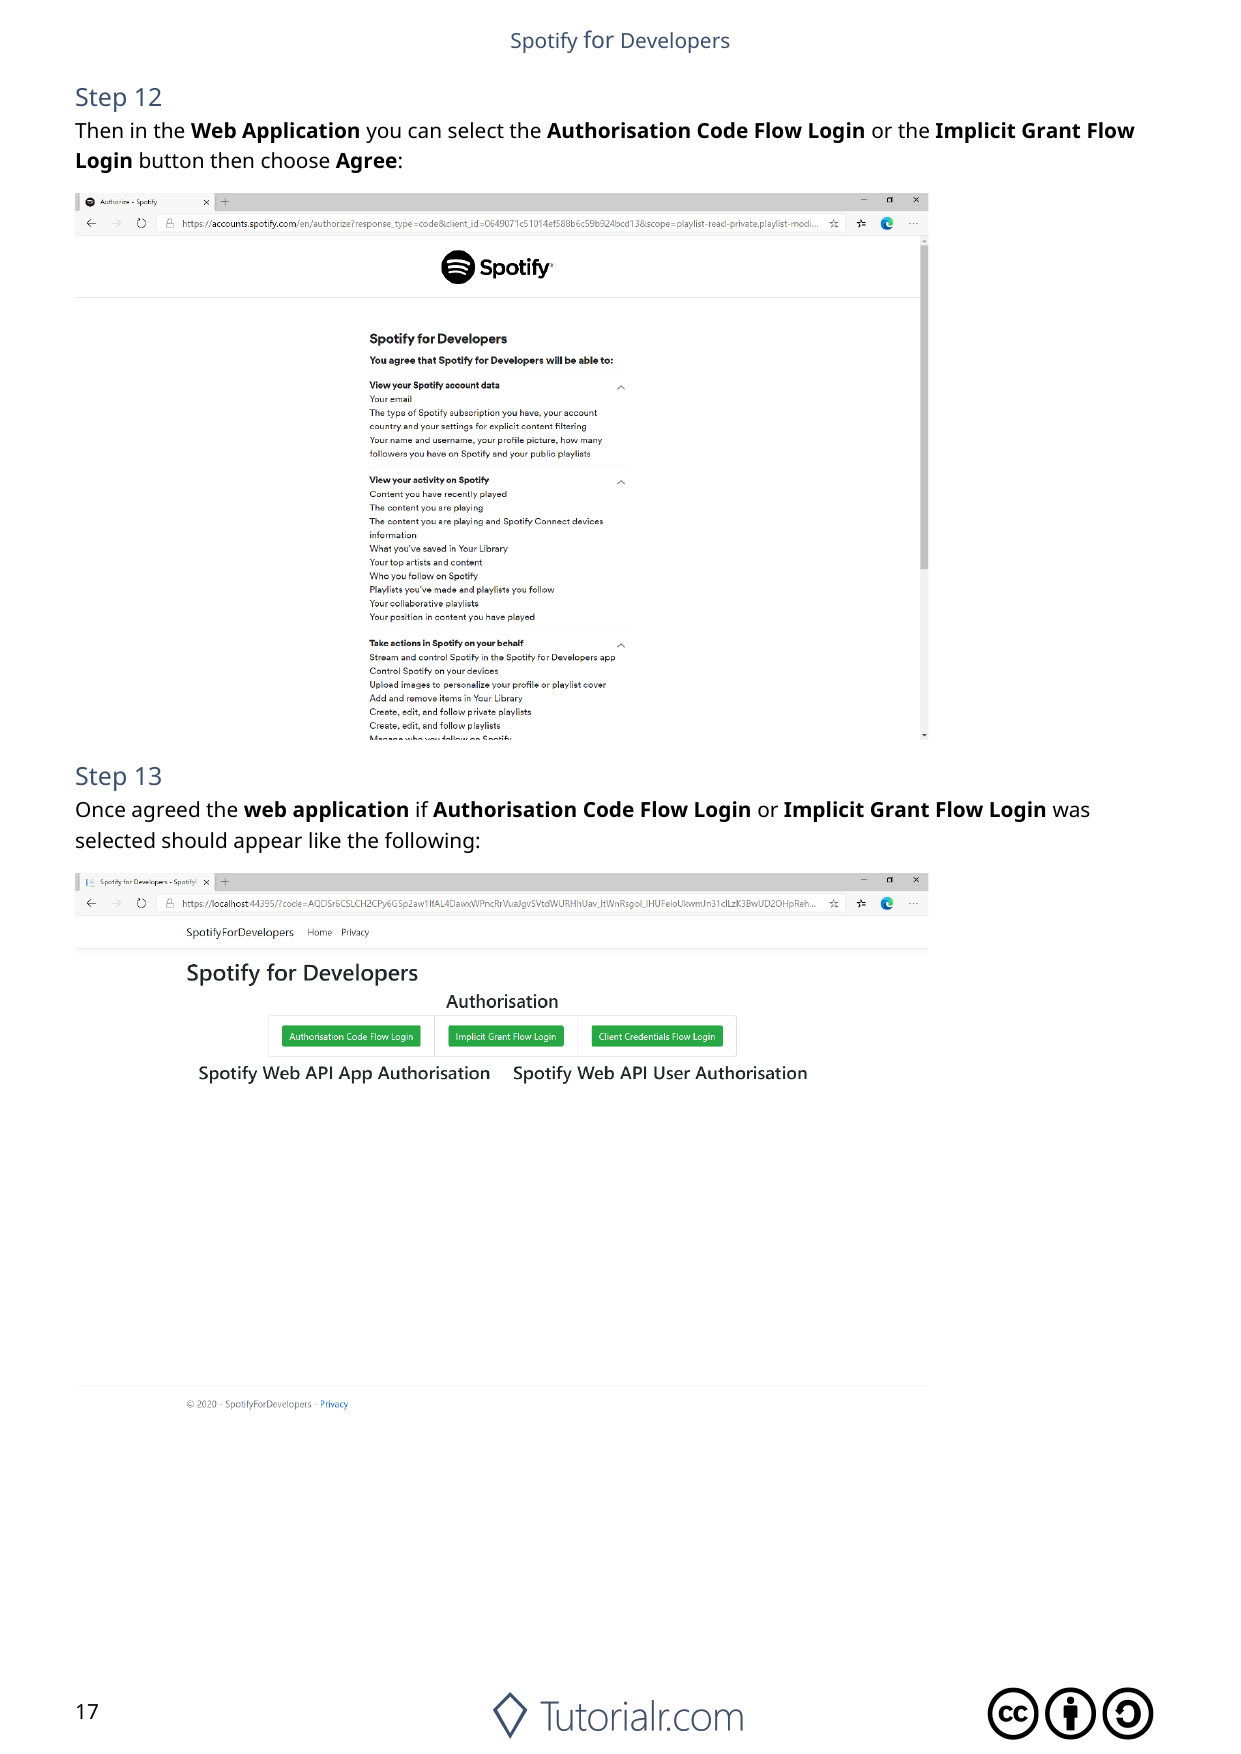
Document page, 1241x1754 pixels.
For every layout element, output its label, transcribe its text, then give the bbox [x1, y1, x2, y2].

picture [75, 193, 929, 740]
subtitle Step 12 [75, 79, 1165, 113]
picture [75, 873, 929, 1420]
picture [975, 1682, 1166, 1746]
text Then in the Web Application you can select the Authorisation Code Flow Login or the Implicit Grant Flow Login button then choose Agree: [75, 116, 1165, 175]
text Once agreed the web application if Authorisation Code Flow Login or Implicit Grant Flow Login was selected should appear like the following: [75, 796, 1165, 855]
subtitle Step 13 [75, 759, 1165, 793]
picture [487, 1692, 753, 1739]
